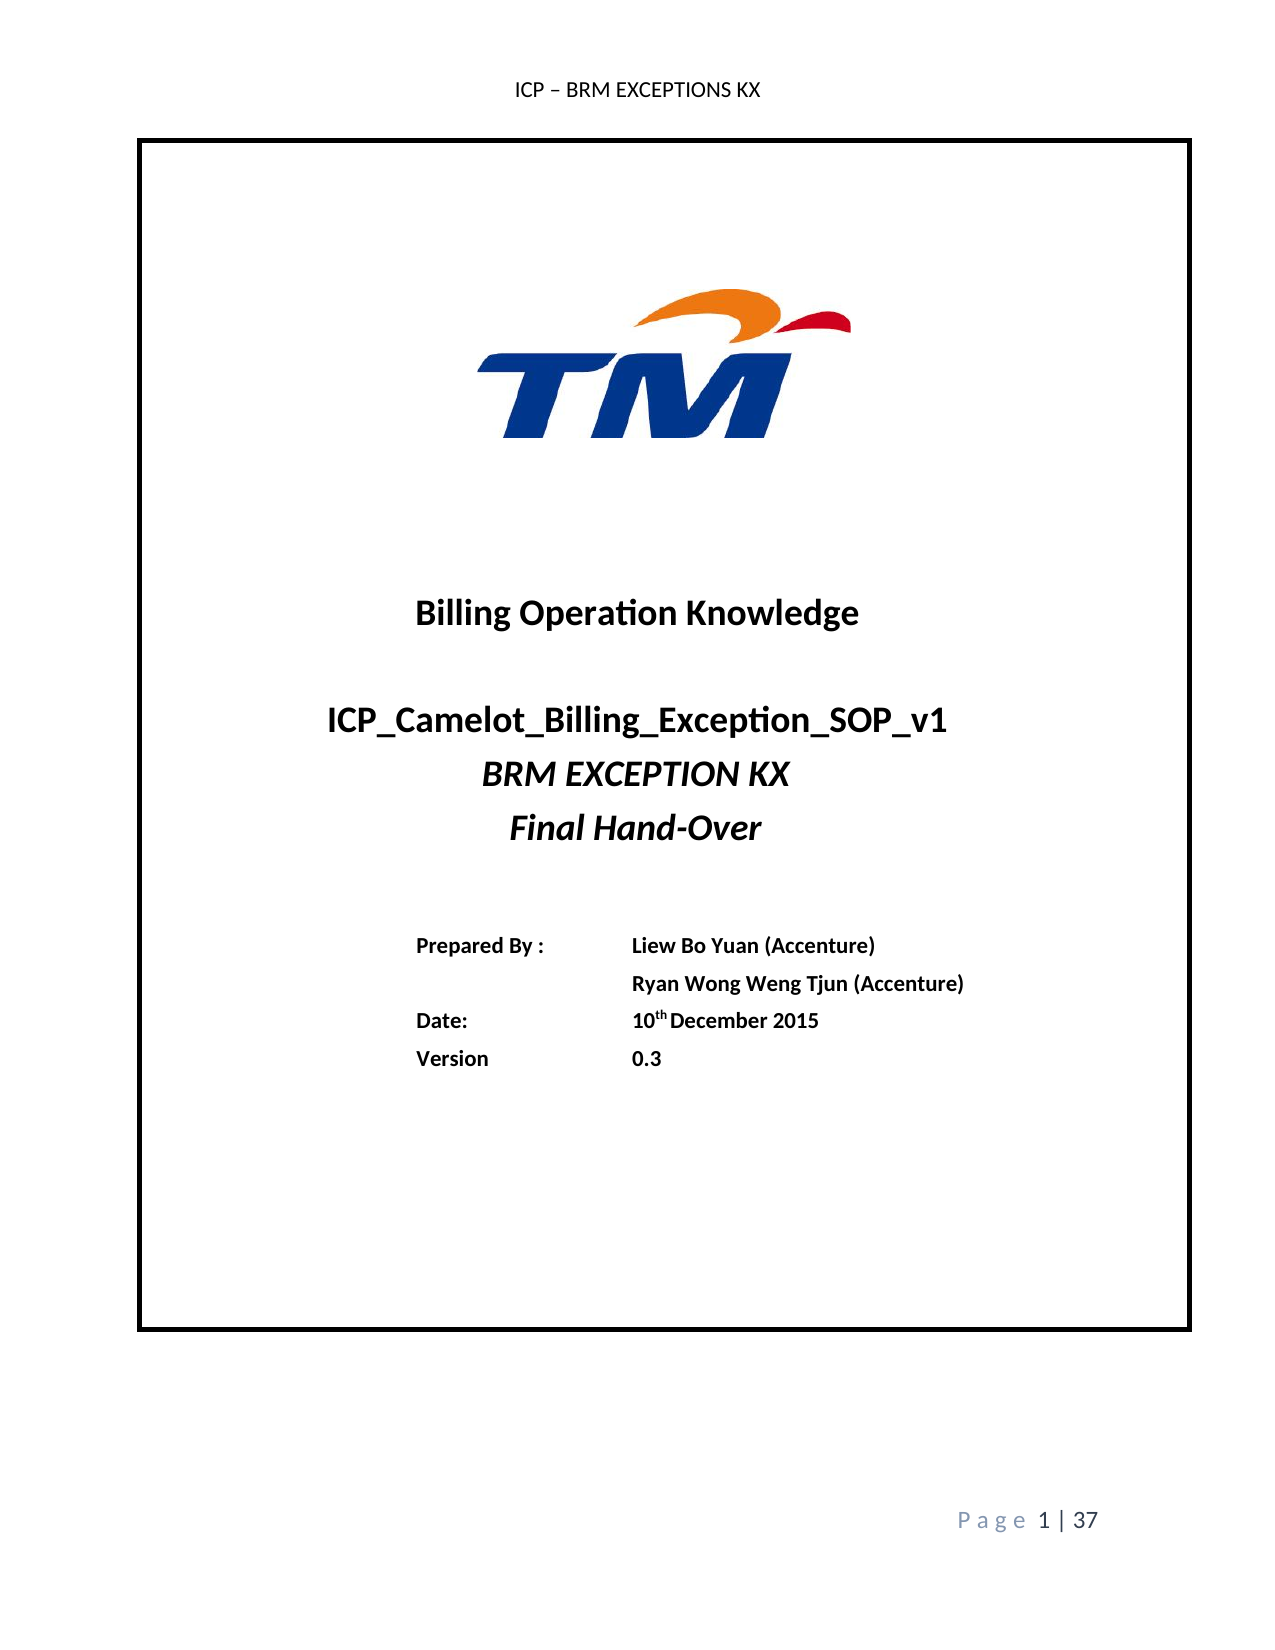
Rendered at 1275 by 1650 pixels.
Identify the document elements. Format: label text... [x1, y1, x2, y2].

table_cell Date: [405, 971, 621, 1046]
table_cell Version [405, 1046, 621, 1084]
text Final Hand-Over [150, 807, 1125, 848]
table_cell Ryan Wong Weng Tjun (Accenture) 10th December 2015 [621, 971, 1024, 1046]
text BRM EXCEPTION KX [150, 753, 1125, 794]
table_cell 0.3 [621, 1046, 1024, 1084]
picture [477, 289, 851, 438]
table_header Prepared By : [405, 933, 621, 971]
text Billing Operation Knowledge [150, 592, 1125, 633]
text ICP_Camelot_Billing_Exception_SOP_v1 [150, 699, 1125, 741]
table_header Liew Bo Yuan (Accenture) [621, 933, 1024, 971]
